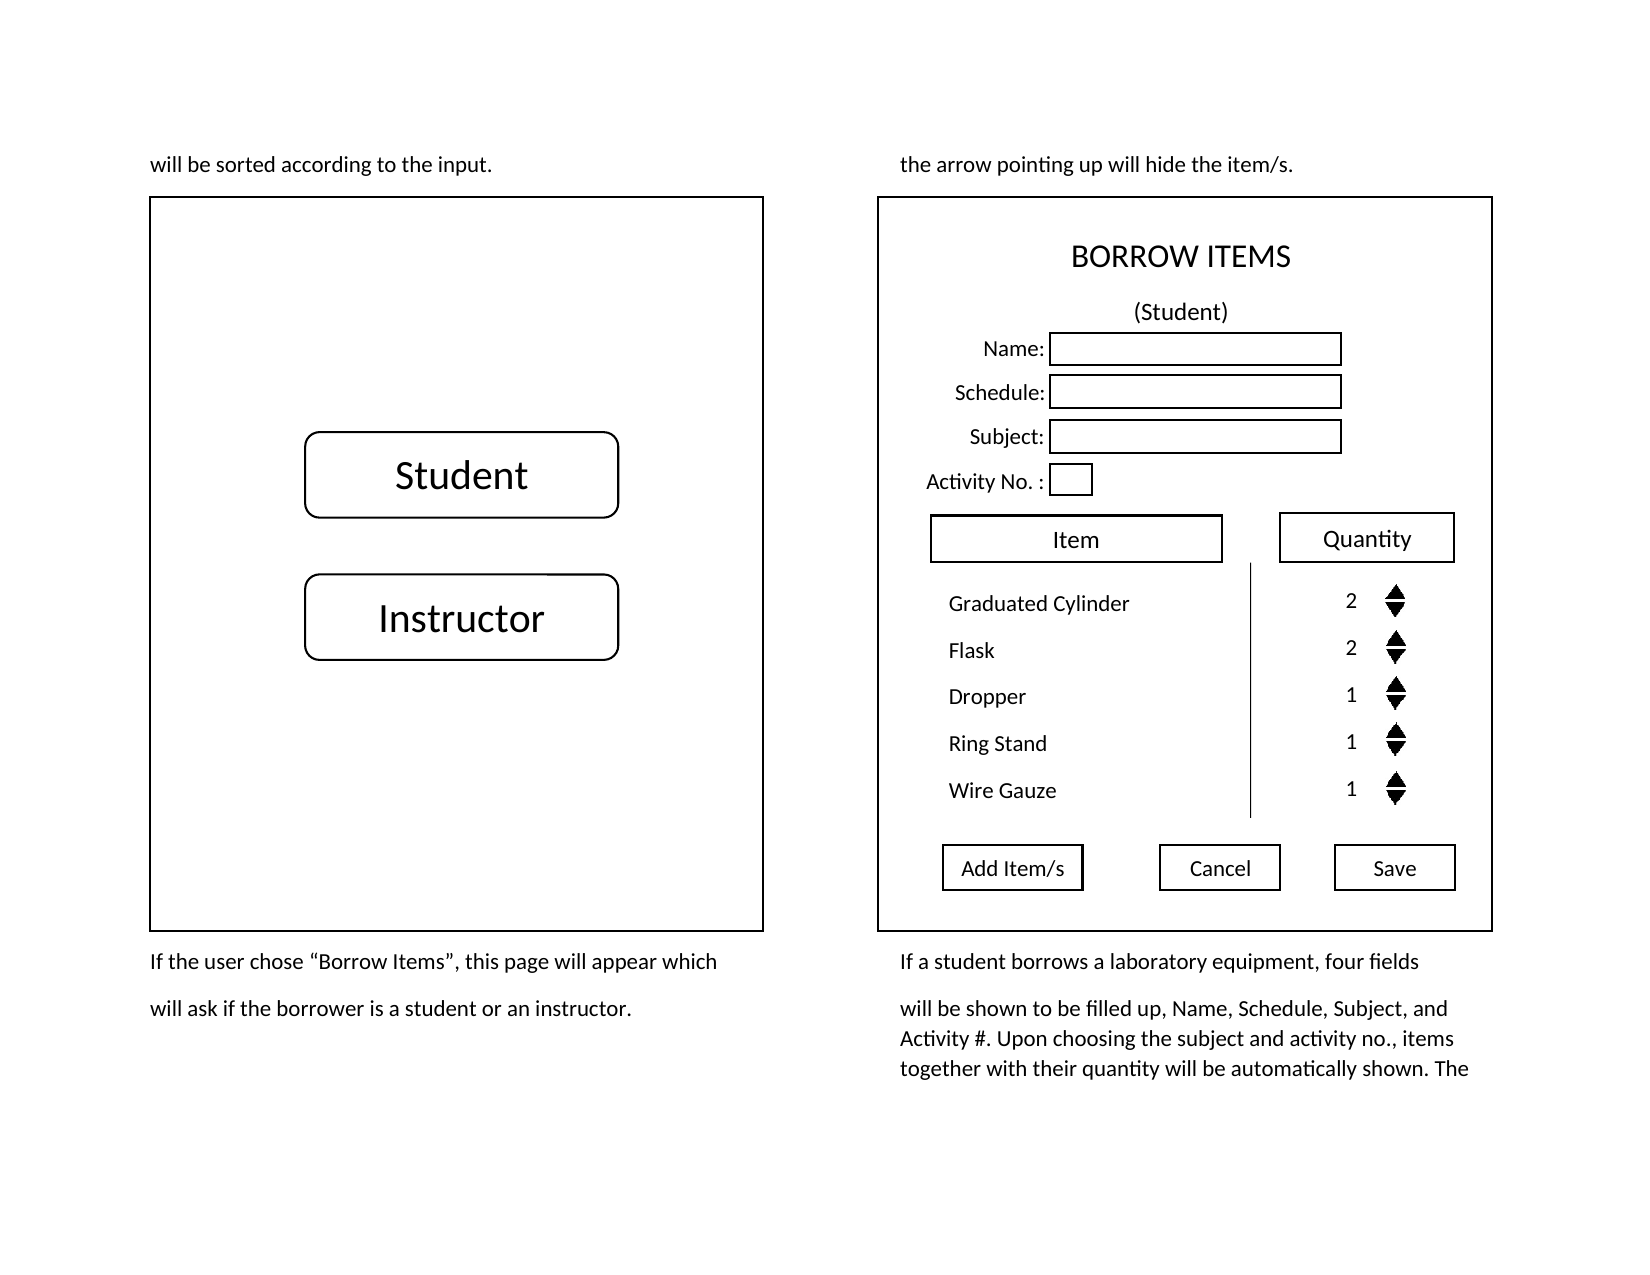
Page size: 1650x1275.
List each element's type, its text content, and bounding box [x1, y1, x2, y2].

picture [1379, 771, 1413, 805]
picture [1379, 584, 1413, 617]
picture [1379, 630, 1413, 664]
text If the user chose “Borrow Items”, this page will appear which If a student borrows a laboratory equipment, four fields [150, 947, 1500, 975]
text will be sorted according to the input. the arrow pointing up will hide the item/s. [150, 150, 1500, 178]
picture [1379, 676, 1413, 710]
picture [1379, 722, 1413, 756]
